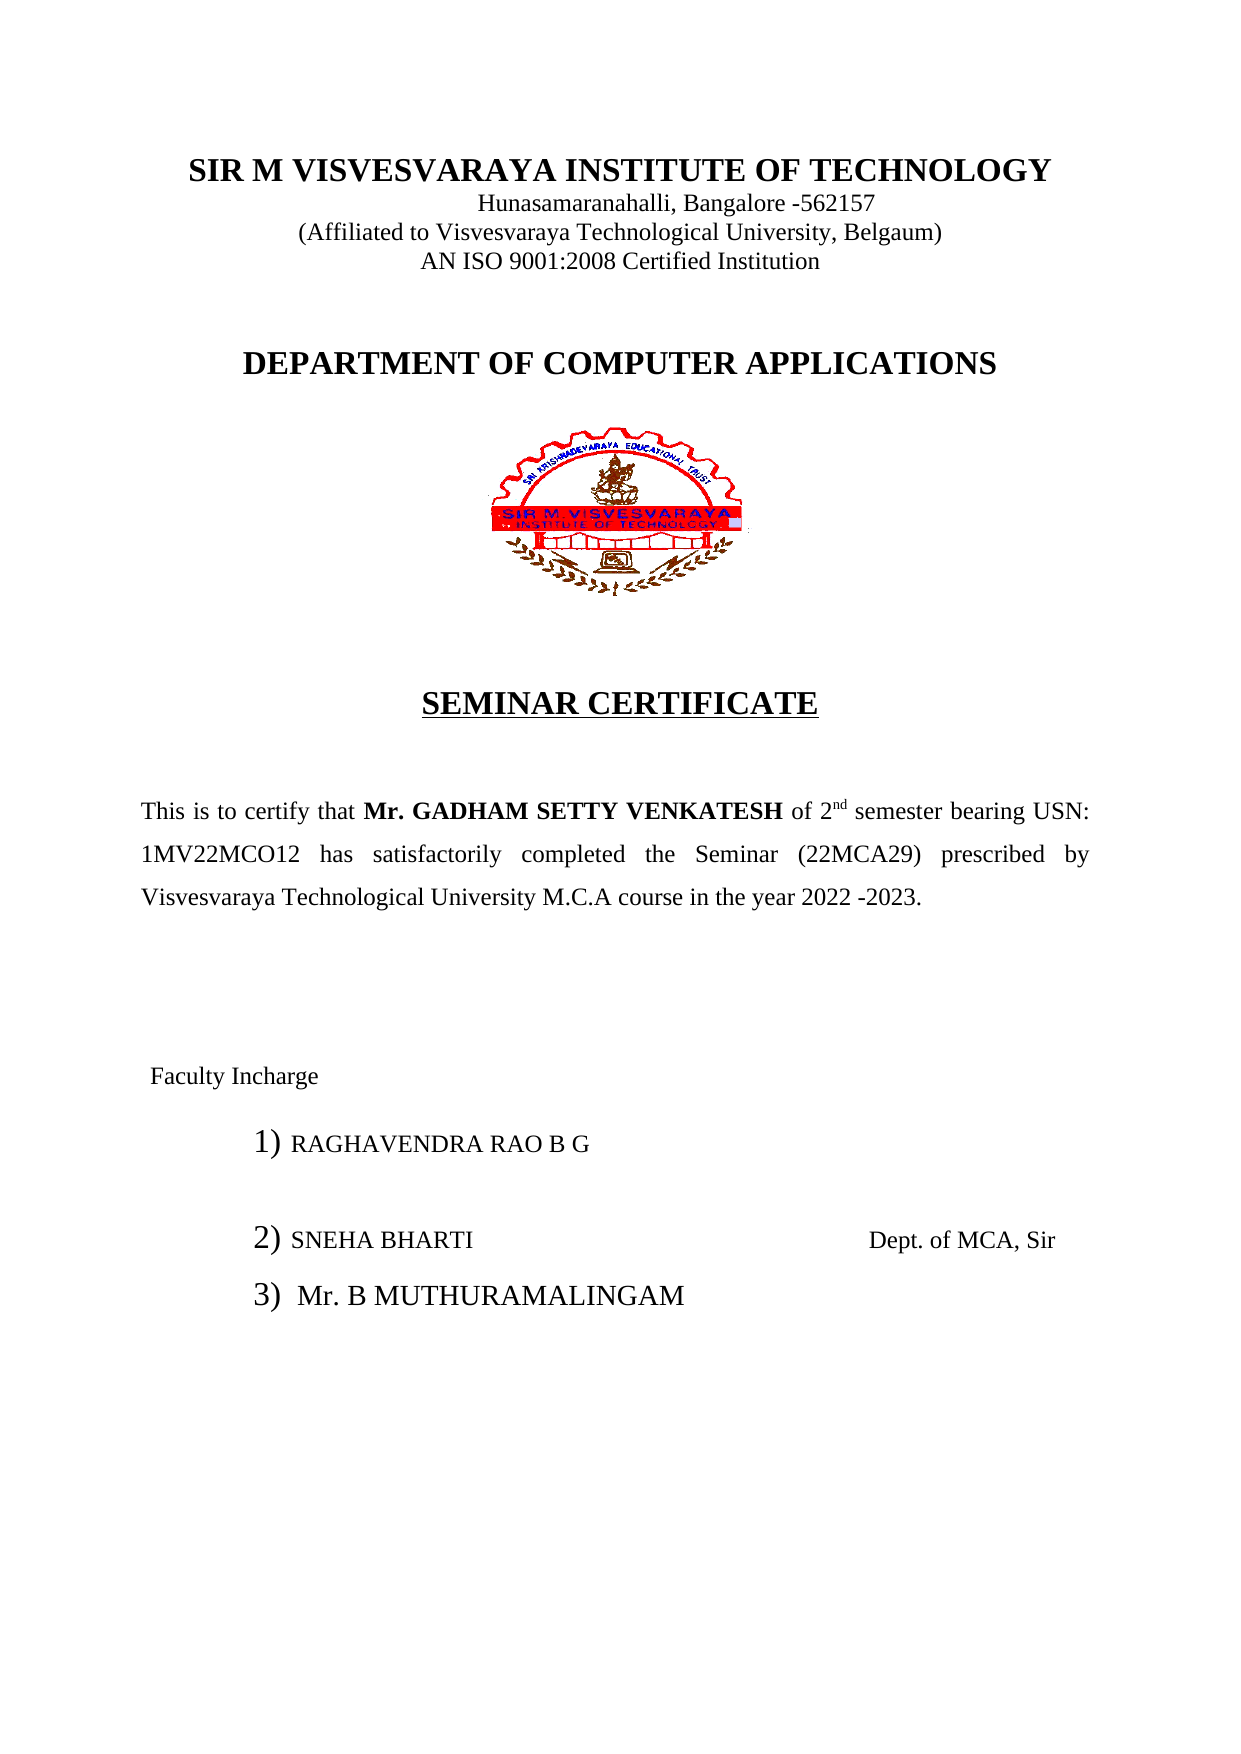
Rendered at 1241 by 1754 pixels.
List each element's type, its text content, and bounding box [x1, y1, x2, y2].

text This is to certify that Mr. GADHAM SETTY VENKATESH of 2nd semester bearing USN: 1MV22MCO12 has satisfactorily completed the Seminar (22MCA29) prescribed by Visvesvaraya Technological University M.C.A course in the year 2022 -2023. [141, 796, 1090, 911]
text SIR M VISVESVARAYA INSTITUTE OF TECHNOLOGY Hunasamaranahalli, Bangalore -562157 [150, 150, 1090, 217]
text AN ISO 9001:2008 Certified Institution [150, 246, 1090, 274]
picture [482, 420, 754, 596]
list RAGHAVENDRA RAO B G [253, 1121, 1090, 1203]
list SNEHA BHARTI Dept. of MCA, Sir [253, 1217, 1090, 1255]
text (Affiliated to Visvesvaraya Technological University, Belgaum) [150, 217, 1090, 246]
list Mr. B MUTHURAMALINGAM [253, 1274, 1090, 1313]
text DEPARTMENT OF COMPUTER APPLICATIONS [150, 343, 1090, 381]
text Faculty Incharge [141, 1061, 1090, 1090]
text SEMINAR CERTIFICATE [150, 683, 1090, 722]
